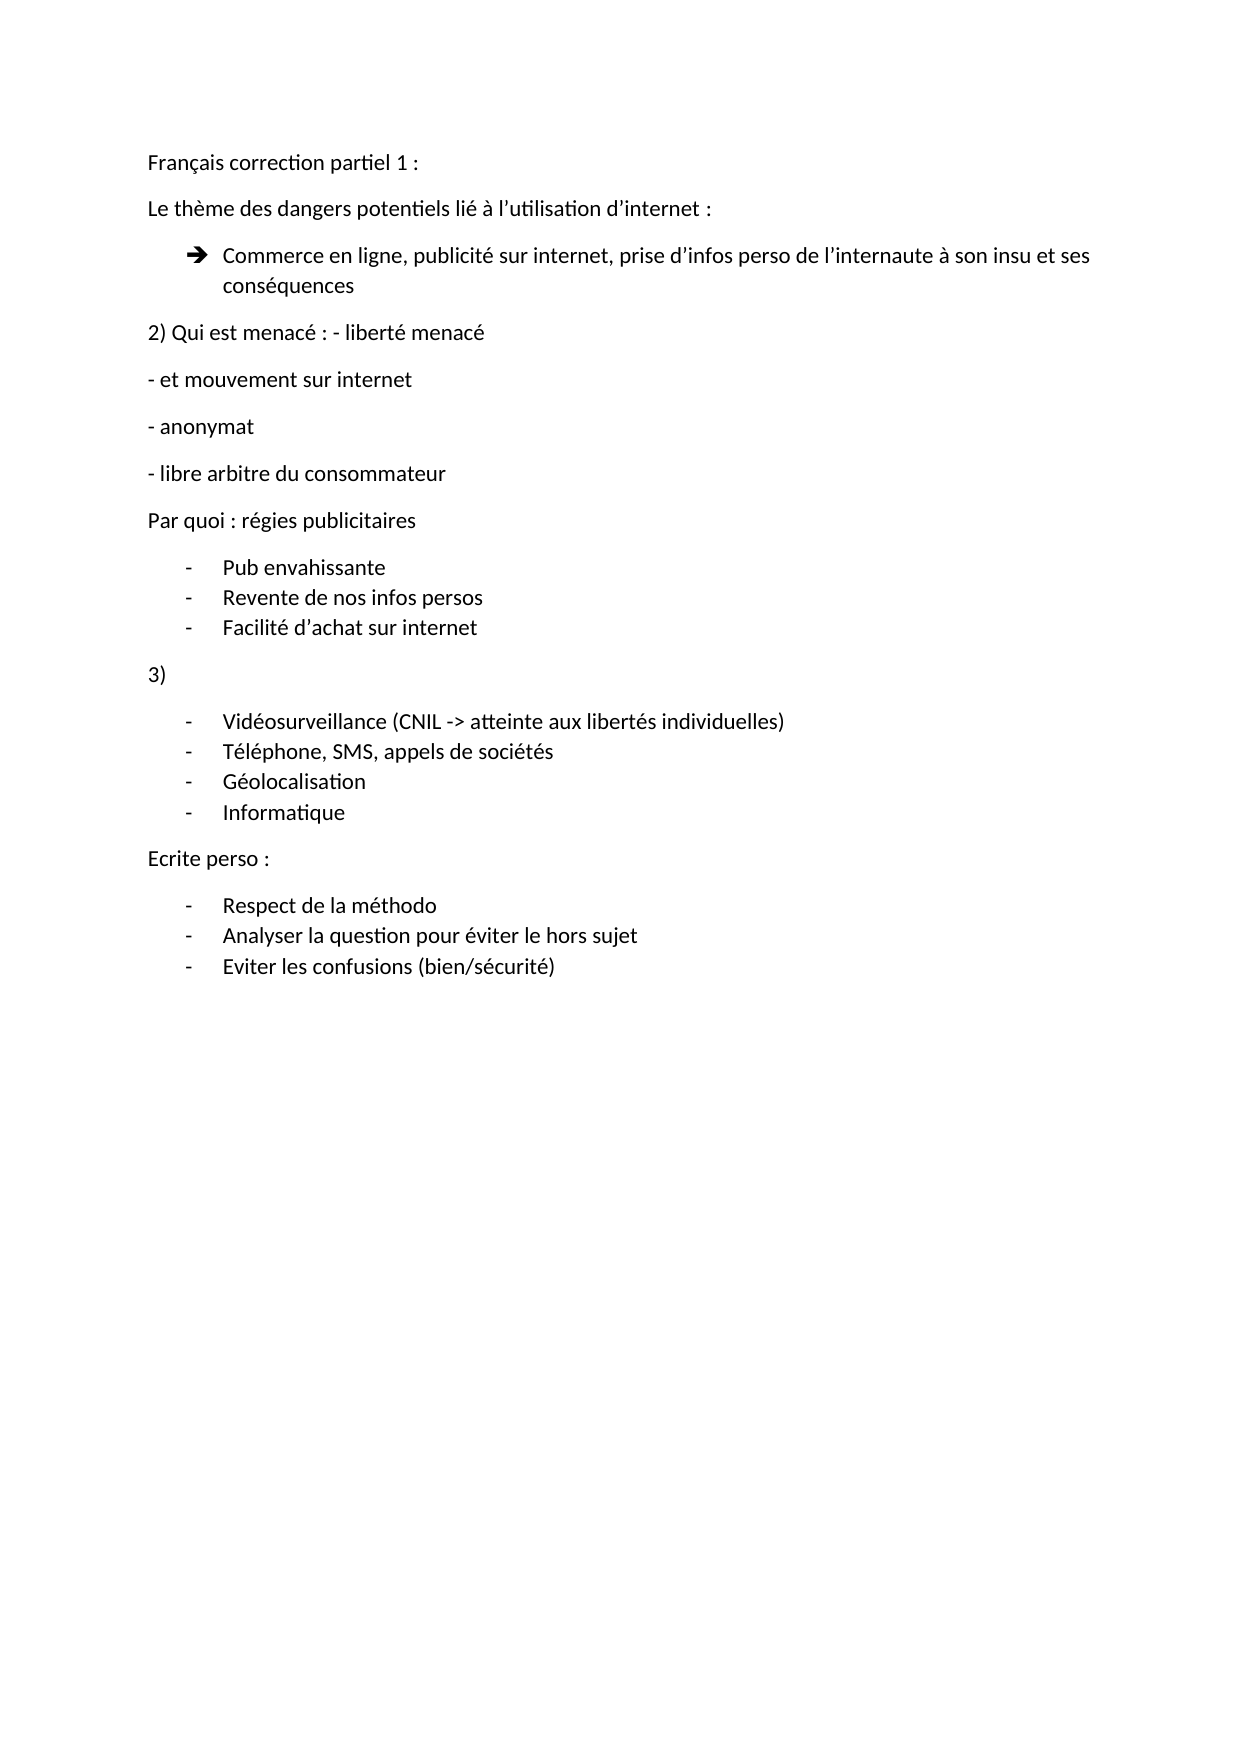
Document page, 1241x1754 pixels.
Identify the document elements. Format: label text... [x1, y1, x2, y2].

list Vidéosurveillance (CNIL -> atteinte aux libertés individuelles) [185, 707, 1093, 735]
text Français correction partiel 1 : [148, 148, 1093, 176]
list Respect de la méthodo [185, 891, 1093, 919]
list Facilité d’achat sur internet [185, 613, 1093, 641]
text 3) [148, 660, 1093, 688]
list Géolocalisation [185, 767, 1093, 795]
text Ecrite perso : [148, 844, 1093, 872]
text - et mouvement sur internet [148, 365, 1093, 393]
list Téléphone, SMS, appels de sociétés [185, 737, 1093, 765]
list Analyser la question pour éviter le hors sujet [185, 922, 1093, 949]
text - anonymat [148, 412, 1093, 440]
list Commerce en ligne, publicité sur internet, prise d’infos perso de l’internaute à son insu et ses conséquences [185, 241, 1093, 299]
list Eviter les confusions (bien/sécurité) [185, 952, 1093, 980]
text Le thème des dangers potentiels lié à l’utilisation d’internet : [148, 194, 1093, 222]
list Revente de nos infos persos [185, 583, 1093, 611]
list Informatique [185, 798, 1093, 826]
text 2) Qui est menacé : - liberté menacé [148, 318, 1093, 346]
text Par quoi : régies publicitaires [148, 506, 1093, 534]
list Pub envahissante [185, 553, 1093, 581]
text - libre arbitre du consommateur [148, 459, 1093, 487]
